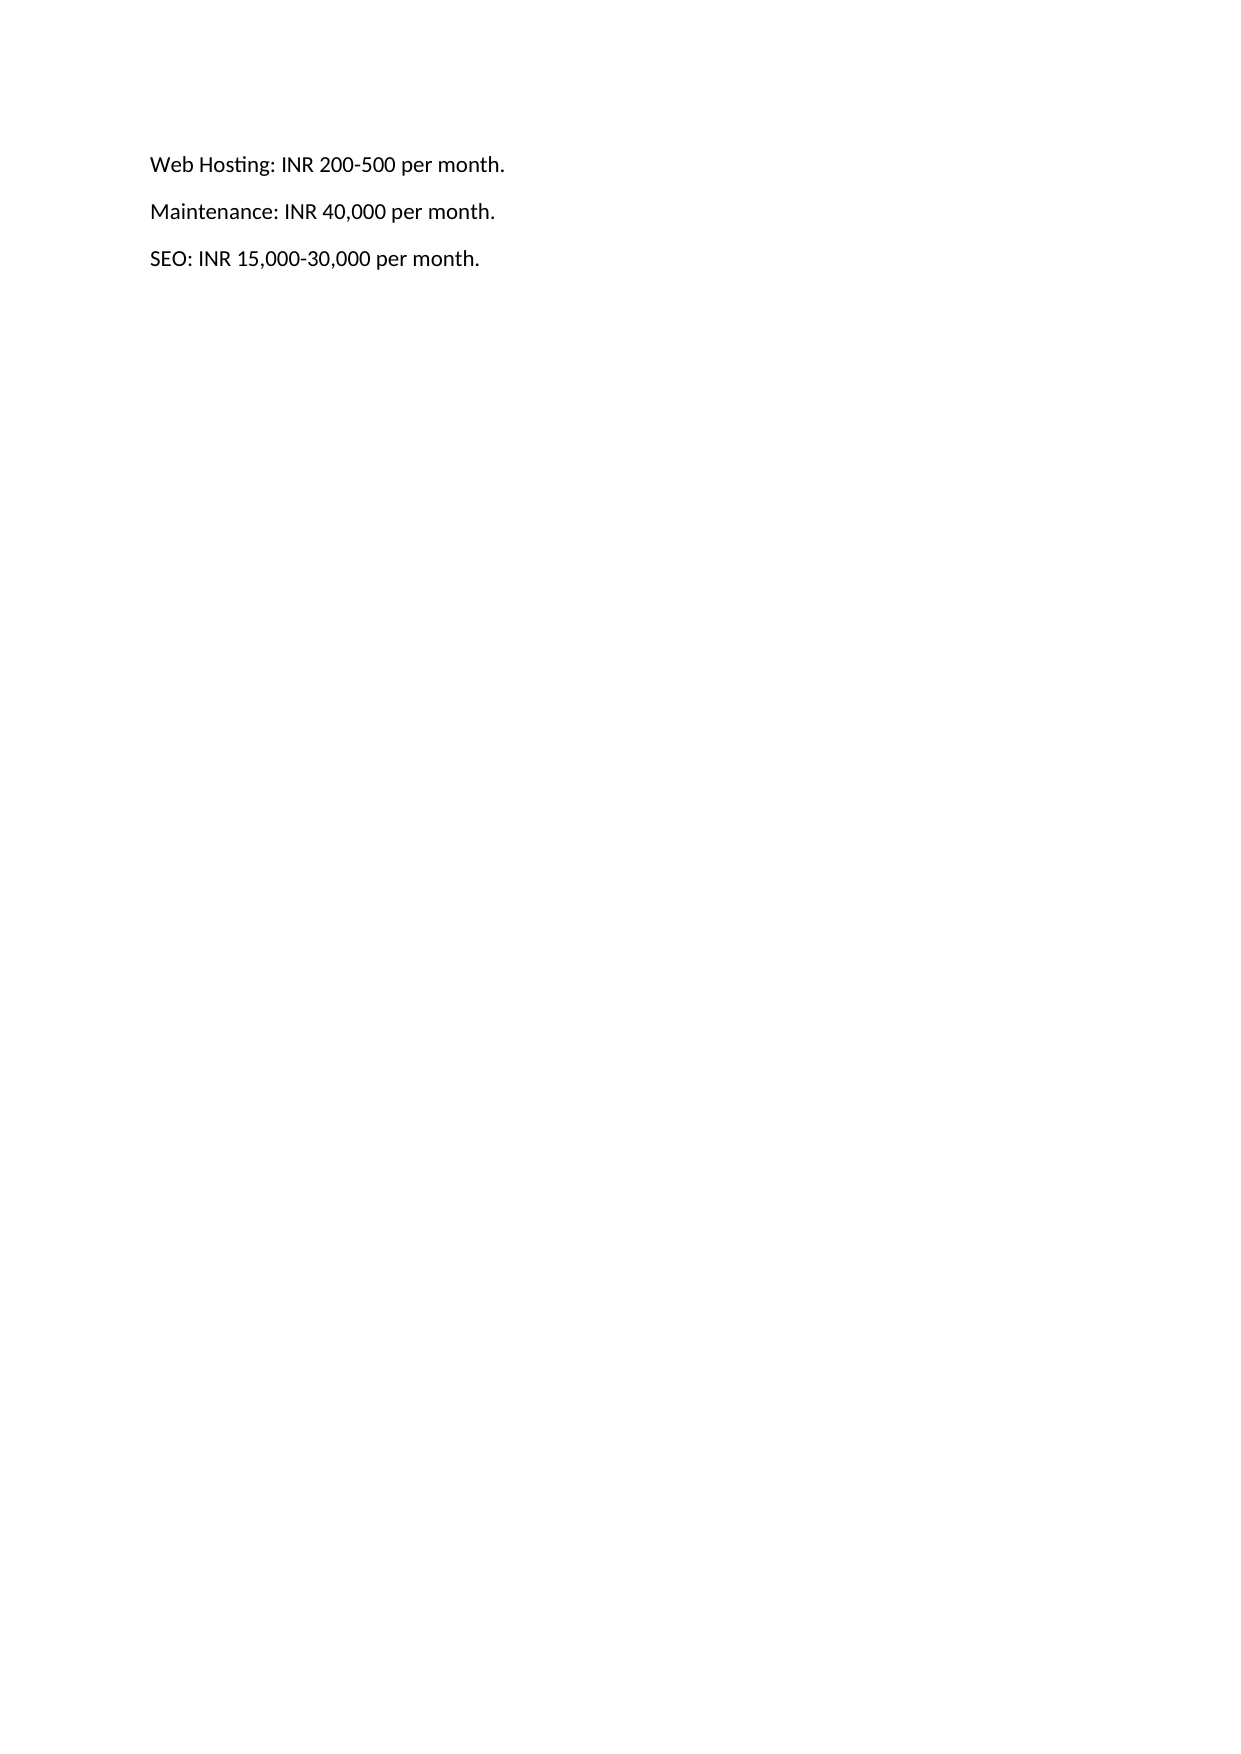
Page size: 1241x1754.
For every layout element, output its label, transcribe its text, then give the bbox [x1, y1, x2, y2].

text Web Hosting: INR 200-500 per month. [150, 150, 1090, 178]
text Maintenance: INR 40,000 per month. [150, 197, 1090, 225]
text SEO: INR 15,000-30,000 per month. [150, 244, 1090, 272]
